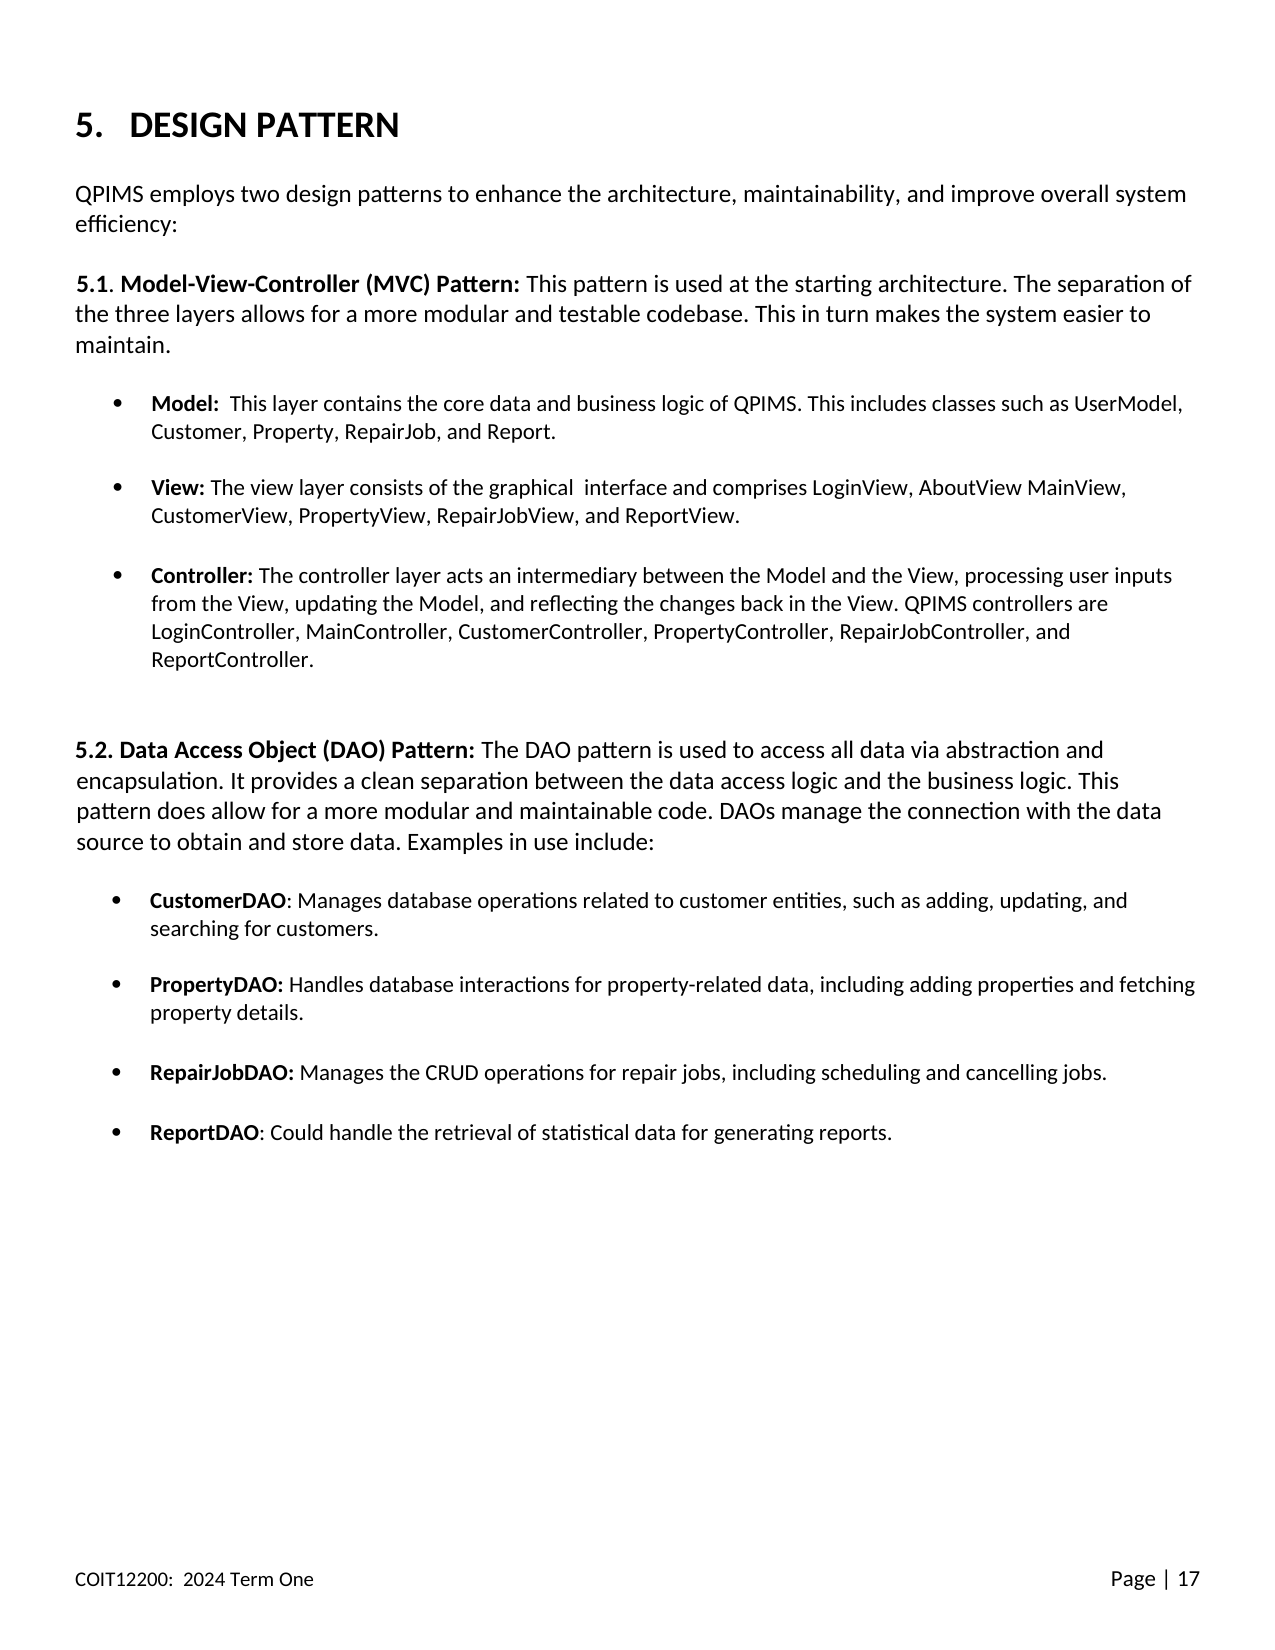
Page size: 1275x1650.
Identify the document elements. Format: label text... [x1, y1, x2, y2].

list CustomerDAO: Manages database operations related to customer entities, such as adding, updating, and searching for customers. [112, 886, 1200, 942]
text 5.2. Data Access Object (DAO) Pattern: The DAO pattern is used to access all data via abstraction and encapsulation. It provides a clean separation between the data access logic and the business logic. This pattern does allow for a more modular and maintainable code. DAOs manage the connection with the data source to obtain and store data. Examples in use include: [75, 734, 1200, 857]
list RepairJobDAO: Manages the CRUD operations for repair jobs, including scheduling and cancelling jobs. [112, 1058, 1200, 1086]
text QPIMS employs two design patterns to enhance the architecture, maintainability, and improve overall system efficiency: [75, 178, 1200, 239]
list Controller: The controller layer acts an intermediary between the Model and the View, processing user inputs from the View, updating the Model, and reflecting the changes back in the View. QPIMS controllers are LoginController, MainController, CustomerController, PropertyController, RepairJobController, and ReportController. [113, 561, 1200, 673]
text 5.1. Model-View-Controller (MVC) Pattern: This pattern is used at the starting architecture. The separation of the three layers allows for a more modular and testable codebase. This in turn makes the system easier to maintain. [75, 268, 1200, 359]
list PropertyDAO: Handles database interactions for property-related data, including adding properties and fetching property details. [112, 970, 1200, 1026]
text 5. DESIGN PATTERN [75, 101, 1200, 147]
list ReportDAO: Could handle the retrieval of statistical data for generating reports. [112, 1118, 1200, 1146]
list Model: This layer contains the core data and business logic of QPIMS. This includes classes such as UserModel, Customer, Property, RepairJob, and Report. [113, 389, 1200, 445]
list View: The view layer consists of the graphical interface and comprises LoginView, AboutView MainView, CustomerView, PropertyView, RepairJobView, and ReportView. [113, 473, 1200, 529]
